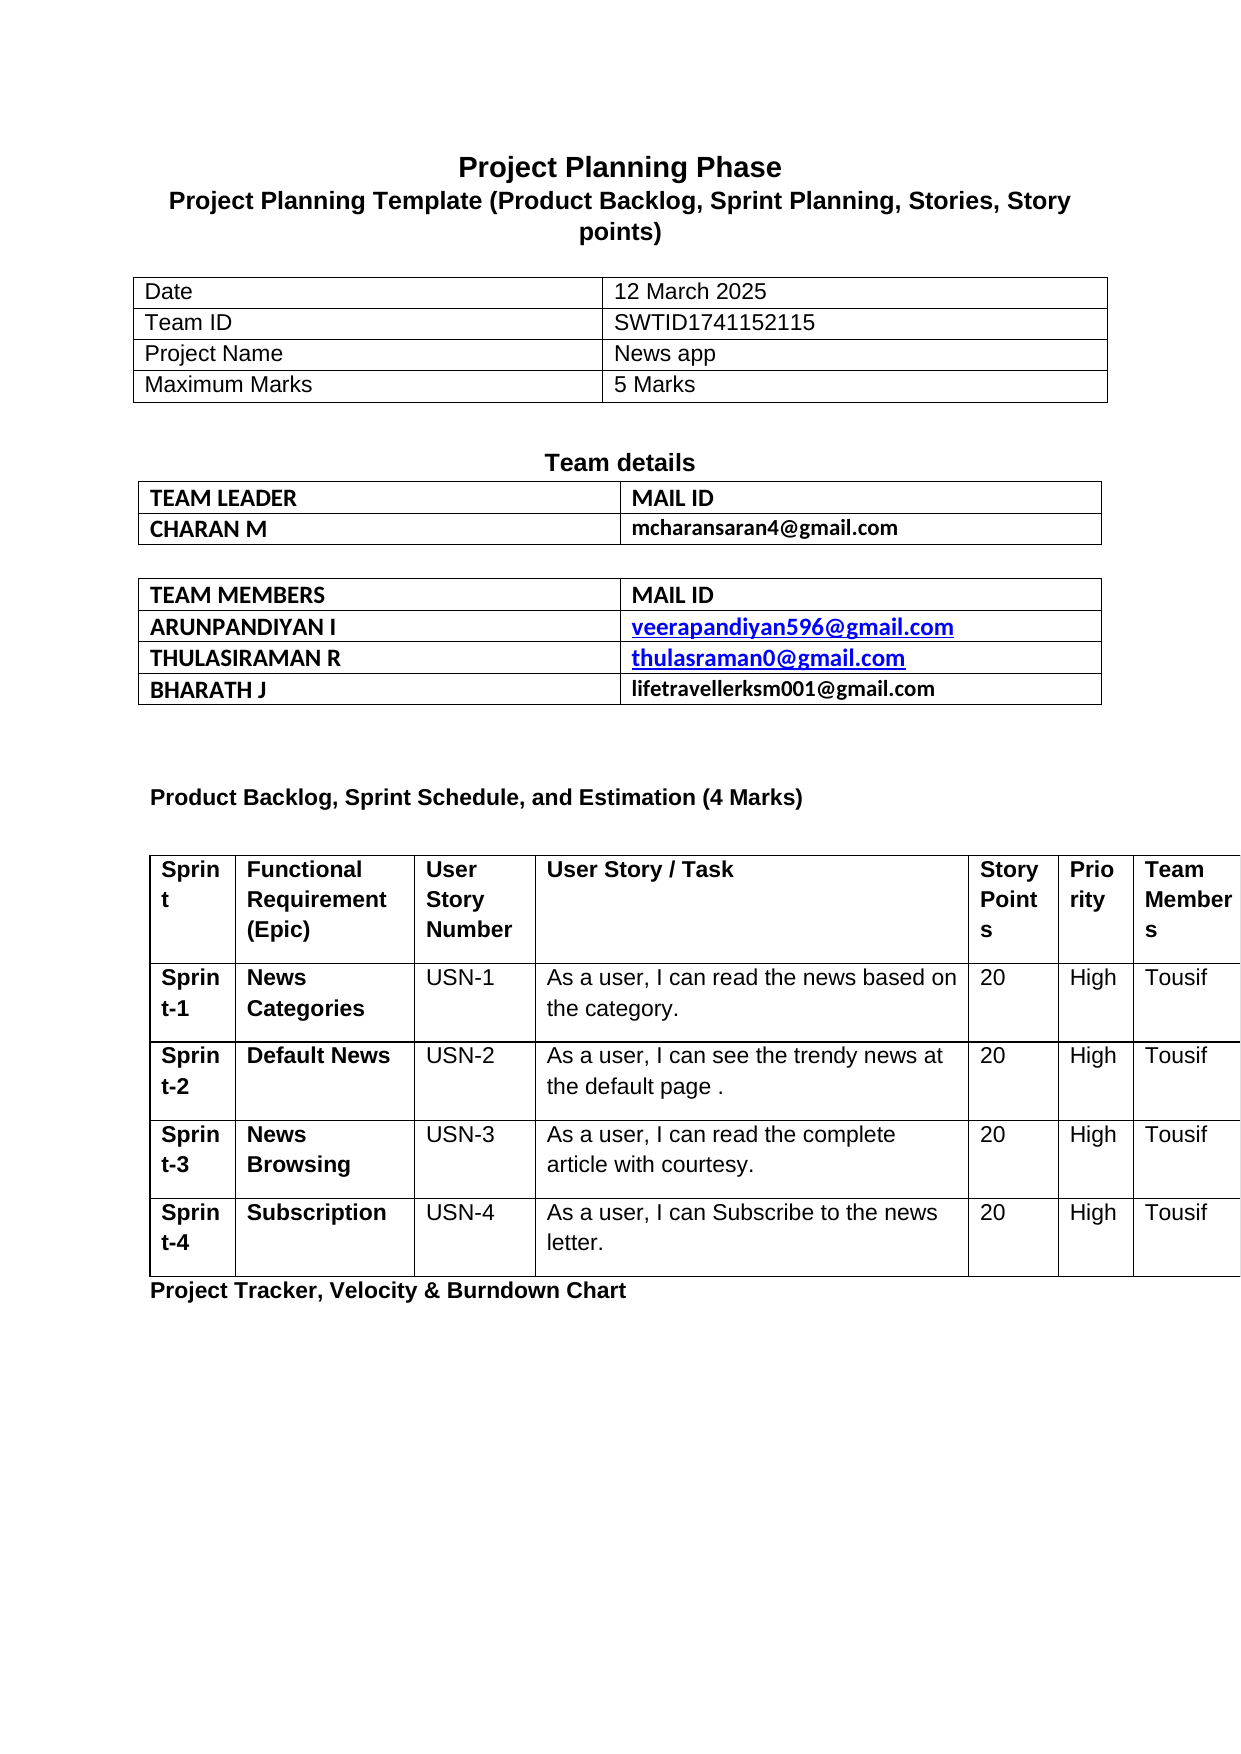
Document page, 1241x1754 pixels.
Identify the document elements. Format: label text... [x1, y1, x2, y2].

table_cell mcharansaran4@gmail.com [621, 514, 1101, 544]
table_cell BHARATH J [139, 674, 620, 704]
table_cell USN-1 [415, 964, 535, 1041]
table_header TEAM MEMBERS [139, 579, 620, 609]
table_cell Team ID [134, 309, 602, 339]
table_cell As a user, I can read the news based on the category. [536, 964, 968, 1041]
table_cell 20 [969, 1121, 1058, 1198]
table_cell Sprint-3 [151, 1121, 235, 1198]
table_cell Default News [236, 1043, 414, 1119]
text Product Backlog, Sprint Schedule, and Estimation (4 Marks) [150, 783, 1090, 810]
table_header Date [134, 278, 602, 308]
table_cell Maximum Marks [134, 371, 602, 402]
table_header Functional Requirement (Epic) [236, 856, 414, 963]
table_cell CHARAN M [139, 514, 620, 544]
table_cell Sprint-2 [151, 1043, 235, 1119]
table_header TEAM LEADER [139, 482, 620, 512]
text Team details [150, 448, 1090, 477]
table_header MAIL ID [621, 482, 1101, 512]
text Project Planning Template (Product Backlog, Sprint Planning, Stories, Story points) [150, 186, 1090, 246]
table_cell USN-4 [415, 1199, 535, 1276]
table_cell As a user, I can Subscribe to the news letter. [536, 1199, 968, 1276]
table_cell 5 Marks [603, 371, 1107, 402]
table_cell High [1059, 1121, 1133, 1198]
table_cell USN-2 [415, 1043, 535, 1119]
table_cell lifetravellerksm001@gmail.com [621, 674, 1101, 704]
table_cell Tousif [1134, 964, 1240, 1041]
table_cell thulasraman0@gmail.com [621, 642, 1101, 673]
table_cell As a user, I can read the complete article with courtesy. [536, 1121, 968, 1198]
table_cell Tousif [1134, 1199, 1240, 1276]
text Project Planning Phase [150, 150, 1090, 183]
table_cell High [1059, 1199, 1133, 1276]
table_header 12 March 2025 [603, 278, 1107, 308]
table_cell Sprint-4 [151, 1199, 235, 1276]
table_cell News Categories [236, 964, 414, 1041]
table_cell Sprint-1 [151, 964, 235, 1041]
table_cell Subscription [236, 1199, 414, 1276]
table_cell News app [603, 340, 1107, 370]
table_cell Tousif [1134, 1121, 1240, 1198]
table_cell As a user, I can see the trendy news at the default page . [536, 1043, 968, 1119]
table_cell veerapandiyan596@gmail.com [621, 611, 1101, 641]
table_cell THULASIRAMAN R [139, 642, 620, 673]
text Project Tracker, Velocity & Burndown Chart [150, 1277, 1090, 1303]
table_cell High [1059, 1043, 1133, 1119]
table_cell High [1059, 964, 1133, 1041]
table_cell Project Name [134, 340, 602, 370]
table_cell ARUNPANDIYAN I [139, 611, 620, 641]
table_cell 20 [969, 964, 1058, 1041]
table_header Story Points [969, 856, 1058, 963]
table_header Team Members [1134, 856, 1240, 963]
table_header User Story / Task [536, 856, 968, 963]
table_cell SWTID1741152115 [603, 309, 1107, 339]
table_cell 20 [969, 1043, 1058, 1119]
table_header Priority [1059, 856, 1133, 963]
table_header MAIL ID [621, 579, 1101, 609]
table_cell Tousif [1134, 1043, 1240, 1119]
table_cell 20 [969, 1199, 1058, 1276]
table_header Sprint [151, 856, 235, 963]
table_header User Story Number [415, 856, 535, 963]
table_cell News Browsing [236, 1121, 414, 1198]
table_cell USN-3 [415, 1121, 535, 1198]
